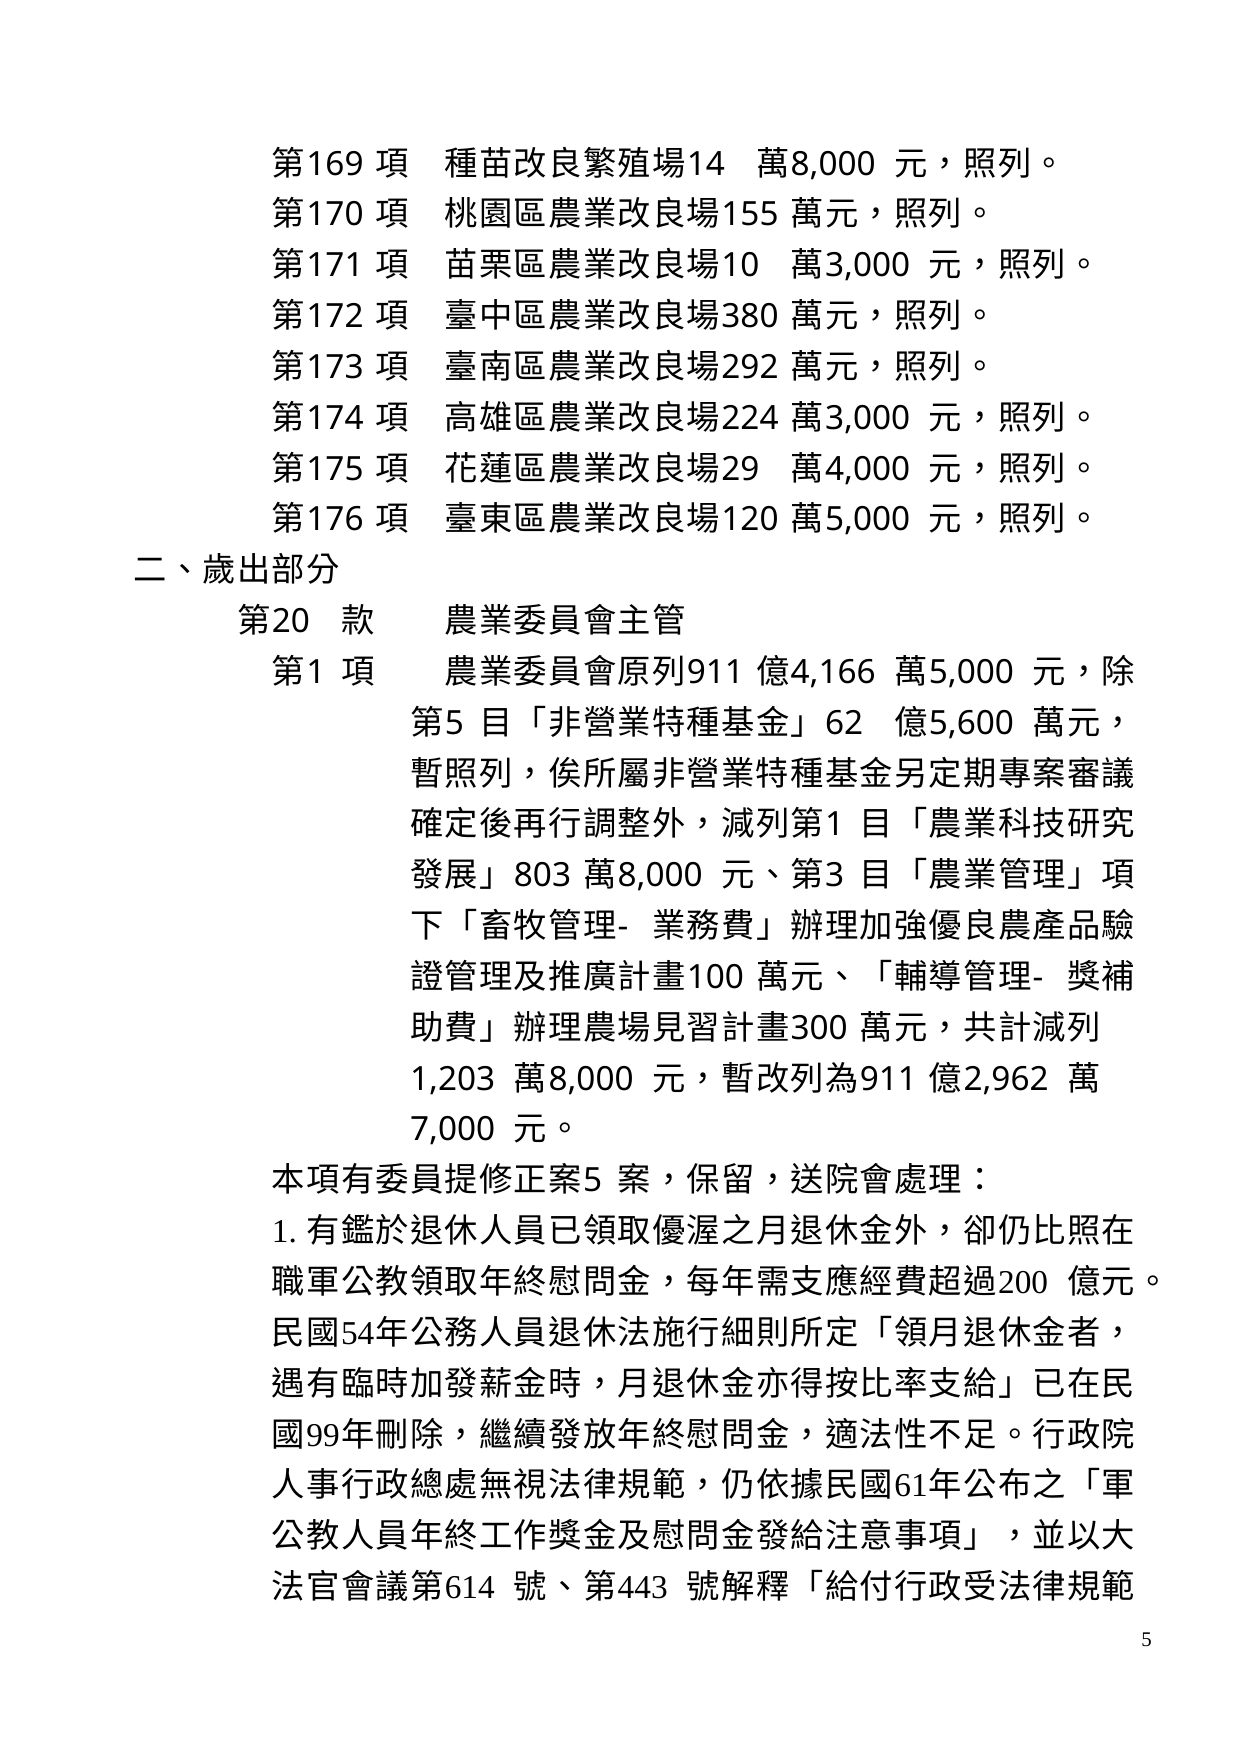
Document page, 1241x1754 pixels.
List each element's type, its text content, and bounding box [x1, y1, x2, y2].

text 第173項 臺南區農業改良場292萬元，照列。 [237, 338, 1136, 389]
text 第170項 桃園區農業改良場155萬元，照列。 [237, 186, 1136, 237]
text 第175項 花蓮區農業改良場29萬4,000元，照列。 [237, 440, 1136, 491]
text 本項有委員提修正案5案，保留，送院會處理： [237, 1152, 1136, 1203]
text 二、歲出部分 [133, 542, 1136, 593]
text 第172項 臺中區農業改良場380萬元，照列。 [237, 288, 1136, 338]
text 第20款 農業委員會主管 [133, 593, 1136, 643]
text 第171項 苗栗區農業改良場10萬3,000元，照列。 [237, 237, 1136, 288]
text 第176項 臺東區農業改良場120萬5,000元，照列。 [237, 491, 1136, 542]
text 第1項 農業委員會原列911億4,166萬5,000元，除第5目「非營業特種基金」62億5,600萬元，暫照列，俟所屬非營業特種基金另定期專案審議確定後再行調整外，減列第1目「農業科技研究發展」803萬8,000元、第3目「農業管理」項下「畜牧管理-業務費」辦理加強優良農產品驗證管理及推廣計畫100萬元、「輔導管理-獎補助費」辦理農場見習計畫300萬元，共計減列1,203萬8,000元，暫改列為911億2,962萬7,000元。 [237, 643, 1136, 1152]
text 第174項 高雄區農業改良場224萬3,000元，照列。 [237, 389, 1136, 440]
text 第169項 種苗改良繁殖場14萬8,000元，照列。 [237, 135, 1136, 186]
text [237, 1203, 1136, 1609]
